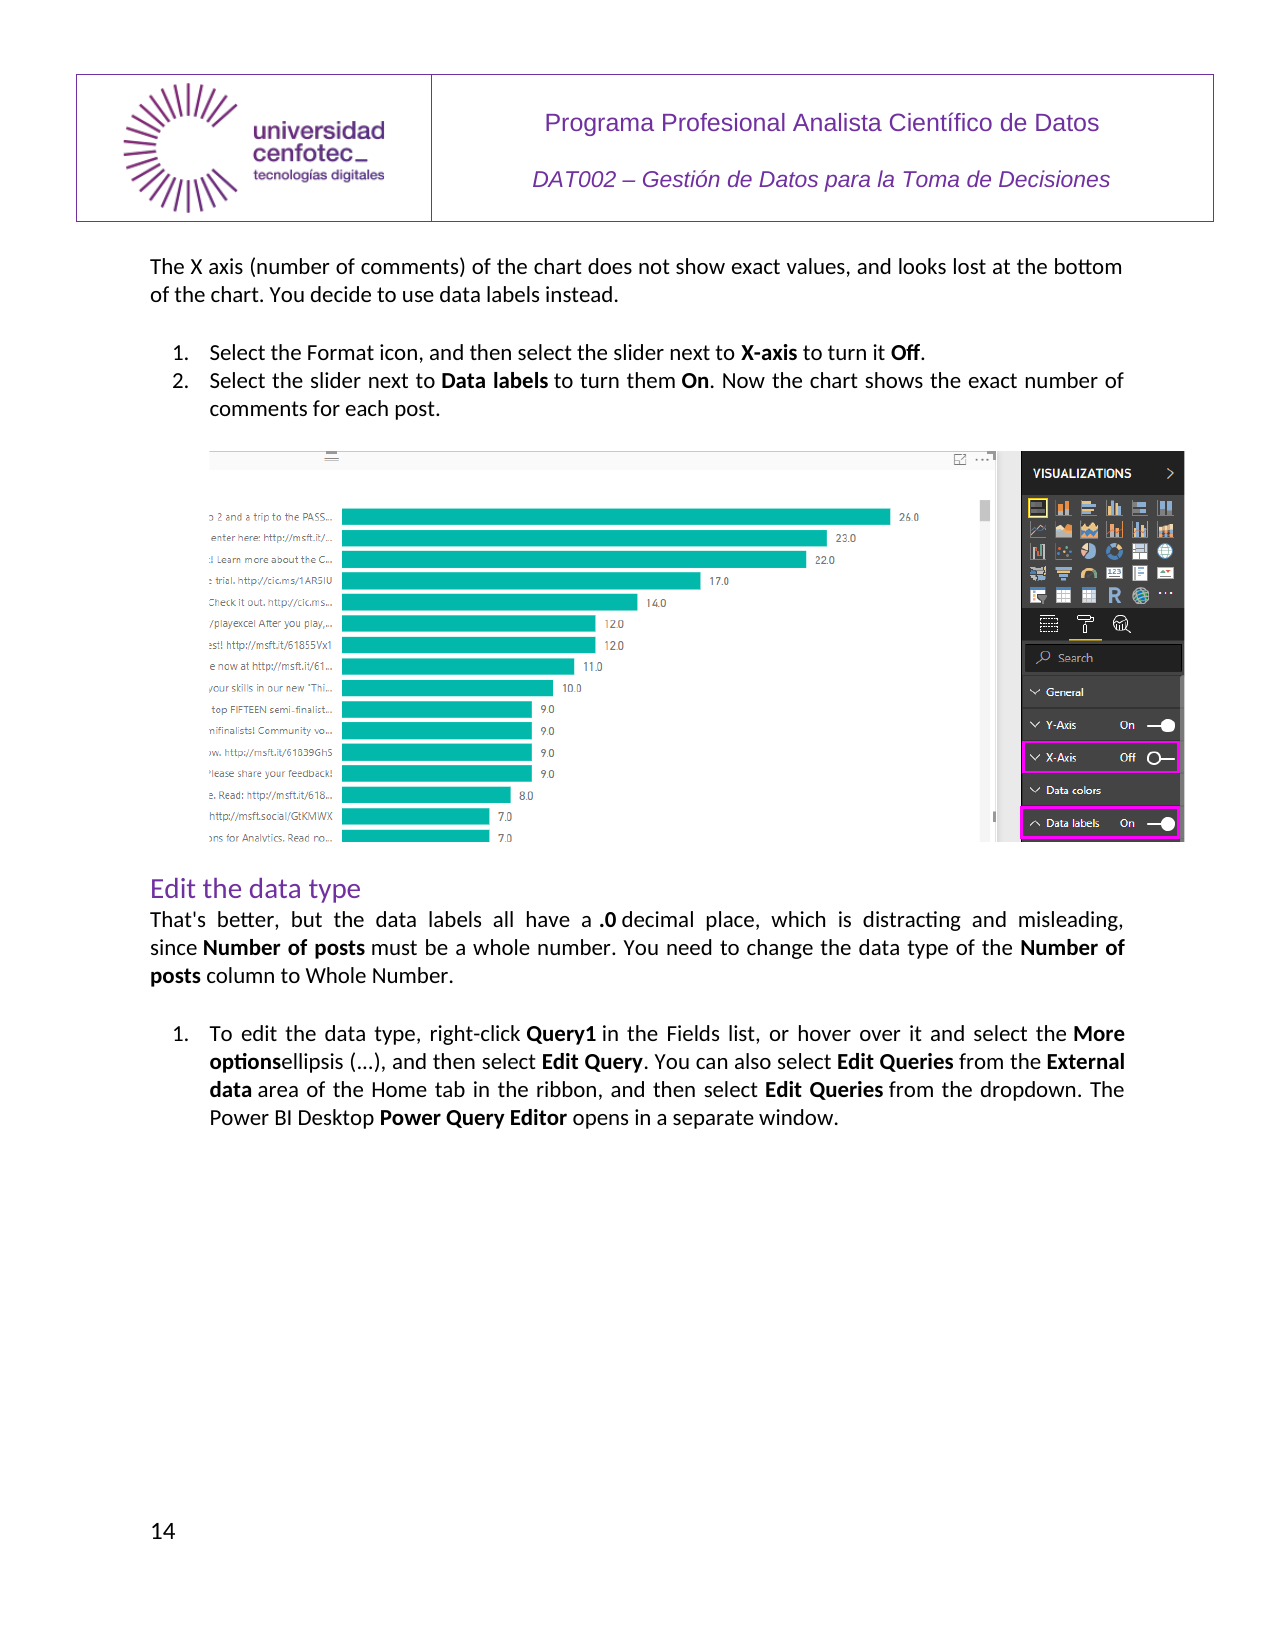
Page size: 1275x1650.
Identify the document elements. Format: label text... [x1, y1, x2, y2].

text Edit the data type [150, 870, 1125, 906]
picture [209, 451, 1185, 842]
text The X axis (number of comments) of the chart does not show exact values, and looks lost at the bottom of the chart. You decide to use data labels instead. [150, 252, 1125, 308]
list Select the Format icon, and then select the slider next to X-axis to turn it Off. [172, 338, 1125, 366]
list Select the slider next to Data labels to turn them On. Now the chart shows the exact number of comments for each post. [172, 366, 1125, 422]
picture [123, 83, 385, 213]
list To edit the data type, right-click Query1 in the Fields list, or hover over it and select the More optionsellipsis (...), and then select Edit Query. You can also select Edit Queries from the External data area of the Home tab in the ribbon, and then select Edit Queries from the dropdown. The Power BI Desktop Power Query Editor opens in a separate window. [172, 1019, 1125, 1131]
text That's better, but the data labels all have a .0 decimal place, which is distracting and misleading, since Number of posts must be a whole number. You need to change the data type of the Number of posts column to Whole Number. [150, 906, 1125, 989]
